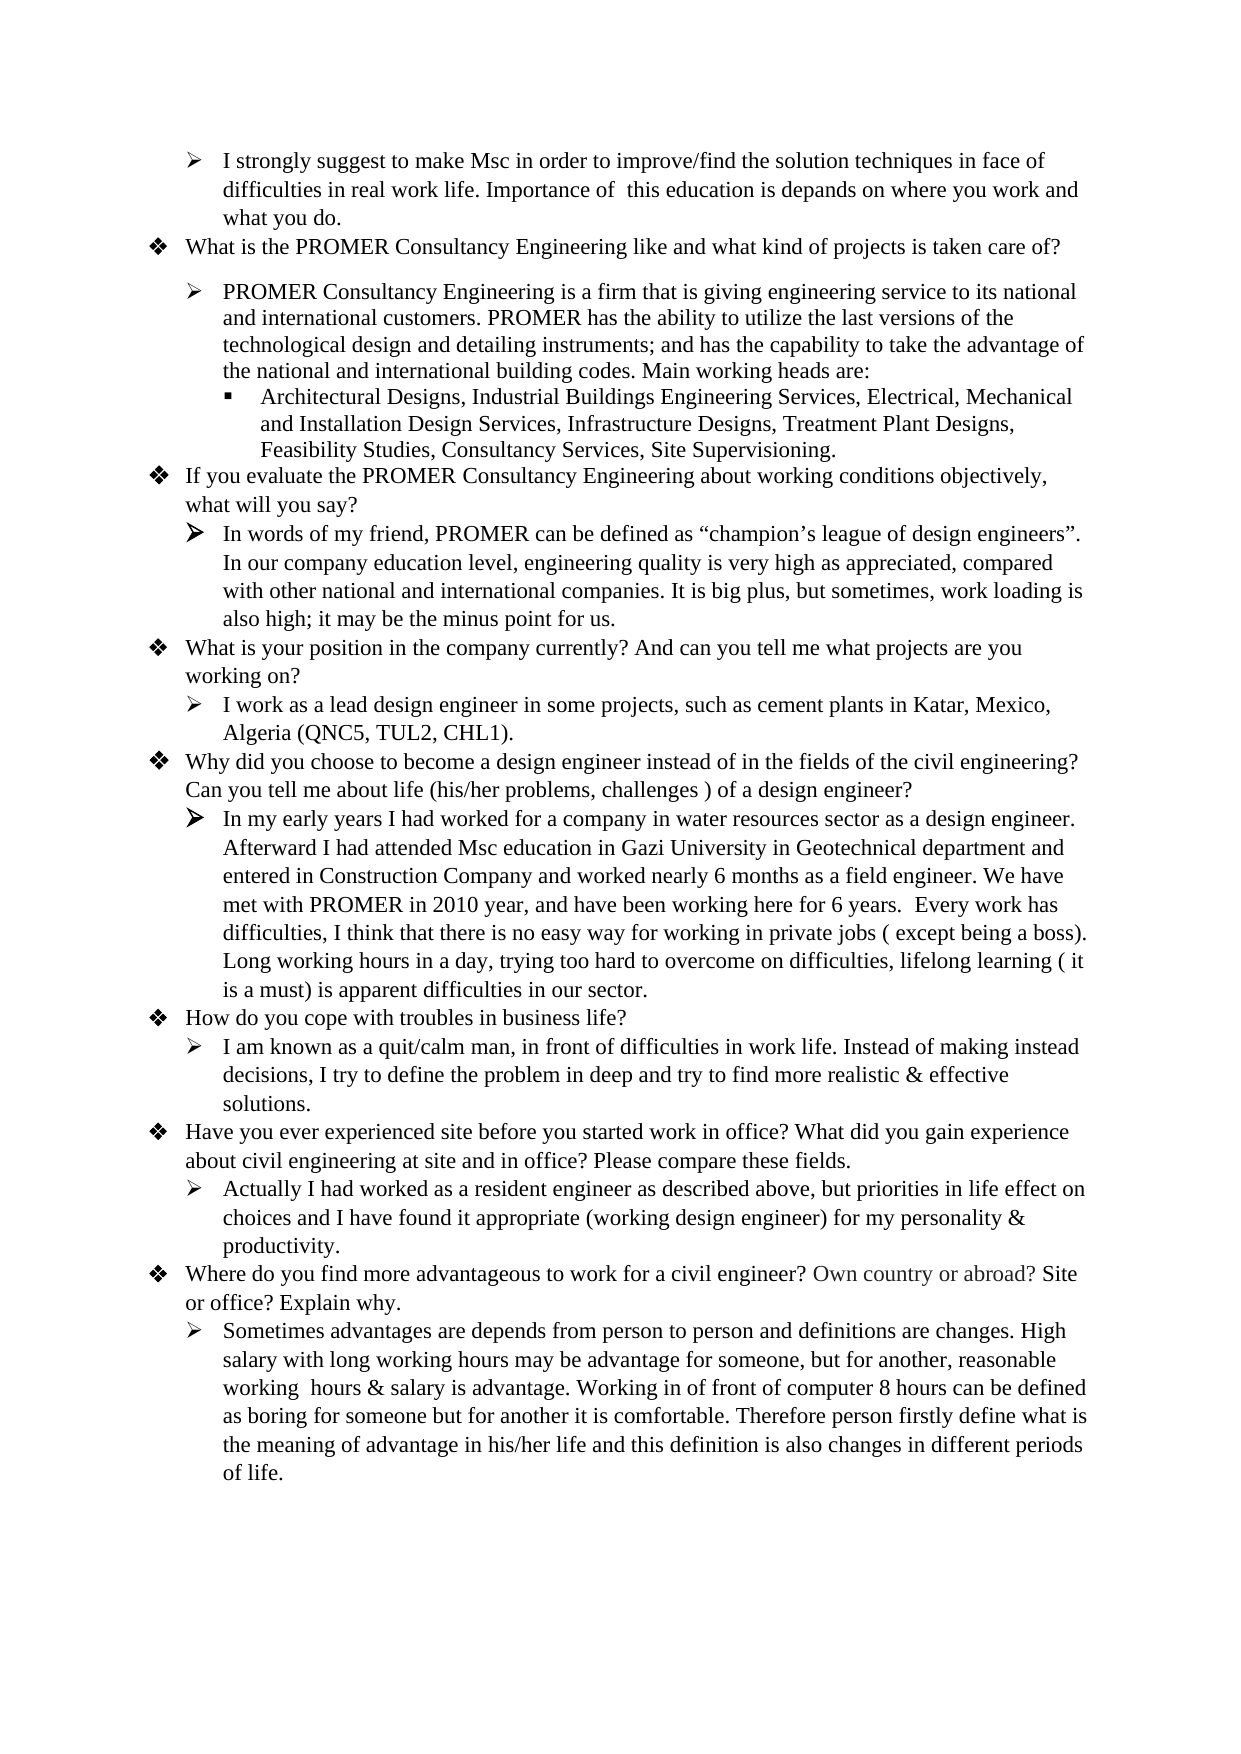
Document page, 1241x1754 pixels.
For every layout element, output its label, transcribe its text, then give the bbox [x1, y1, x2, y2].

list What is your position in the company currently? And can you tell me what projects are you working on? [148, 634, 1093, 689]
list If you evaluate the PROMER Consultancy Engineering about working conditions objectively, what will you say? [148, 462, 1093, 518]
list I work as a lead design engineer in some projects, such as cement plants in Katar, Mexico, Algeria (QNC5, TUL2, CHL1). [185, 691, 1093, 746]
list Sometimes advantages are depends from person to person and definitions are changes. High salary with long working hours may be advantage for someone, but for another, reasonable working hours & salary is advantage. Working in of front of computer 8 hours can be defined as boring for someone but for another it is comfortable. Therefore person firstly define what is the meaning of advantage in his/her life and this definition is also changes in different periods of life. [185, 1317, 1093, 1486]
list Where do you find more advantageous to work for a civil engineer? Own country or abroad? Site or office? Explain why. [148, 1260, 1093, 1315]
list I am known as a quit/calm man, in front of difficulties in work life. Instead of making instead decisions, I try to define the problem in deep and try to find more realistic & effective solutions. [185, 1033, 1093, 1116]
list PROMER Consultancy Engineering is a firm that is giving engineering service to its national and international customers. PROMER has the ability to utilize the last versions of the technological design and detailing instruments; and has the capability to take the advantage of the national and international building codes. Main working heads are: [185, 278, 1093, 383]
list Have you ever experienced site before you started work in office? What did you gain experience about civil engineering at site and in office? Please compare these fields. [148, 1118, 1093, 1173]
list I strongly suggest to make Msc in order to improve/find the solution techniques in face of difficulties in real work life. Importance of this education is depands on where you work and what you do. [185, 148, 1093, 231]
list Architectural Designs, Industrial Buildings Engineering Services, Electrical, Mechanical and Installation Design Services, Infrastructure Designs, Treatment Plant Designs, Feasibility Studies, Consultancy Services, Site Supervisioning. [223, 383, 1093, 462]
list Actually I had worked as a resident engineer as described above, but priorities in life effect on choices and I have found it appropriate (working design engineer) for my personality & productivity. [185, 1175, 1093, 1258]
list Why did you choose to become a design engineer instead of in the fields of the civil engineering? Can you tell me about life (his/her problems, challenges ) of a design engineer? [148, 748, 1093, 803]
list What is the PROMER Consultancy Engineering like and what kind of projects is taken care of? [148, 233, 1093, 259]
list In words of my friend, PROMER can be defined as “champion’s league of design engineers”. In our company education level, engineering quality is very high as appreciated, compared with other national and international companies. It is big plus, but sometimes, work loading is also high; it may be the minus point for us. [185, 520, 1093, 632]
list In my early years I had worked for a company in water resources sector as a design engineer. Afterward I had attended Msc education in Gazi University in Geotechnical department and entered in Construction Company and worked nearly 6 months as a field engineer. We have met with PROMER in 2010 year, and have been working here for 6 years. Every work has difficulties, I think that there is no easy way for working in private jobs ( except being a boss). Long working hours in a day, trying too hard to overcome on difficulties, lifelong learning ( it is a must) is apparent difficulties in our sector. [185, 805, 1093, 1002]
list How do you cope with troubles in business life? [148, 1004, 1093, 1031]
